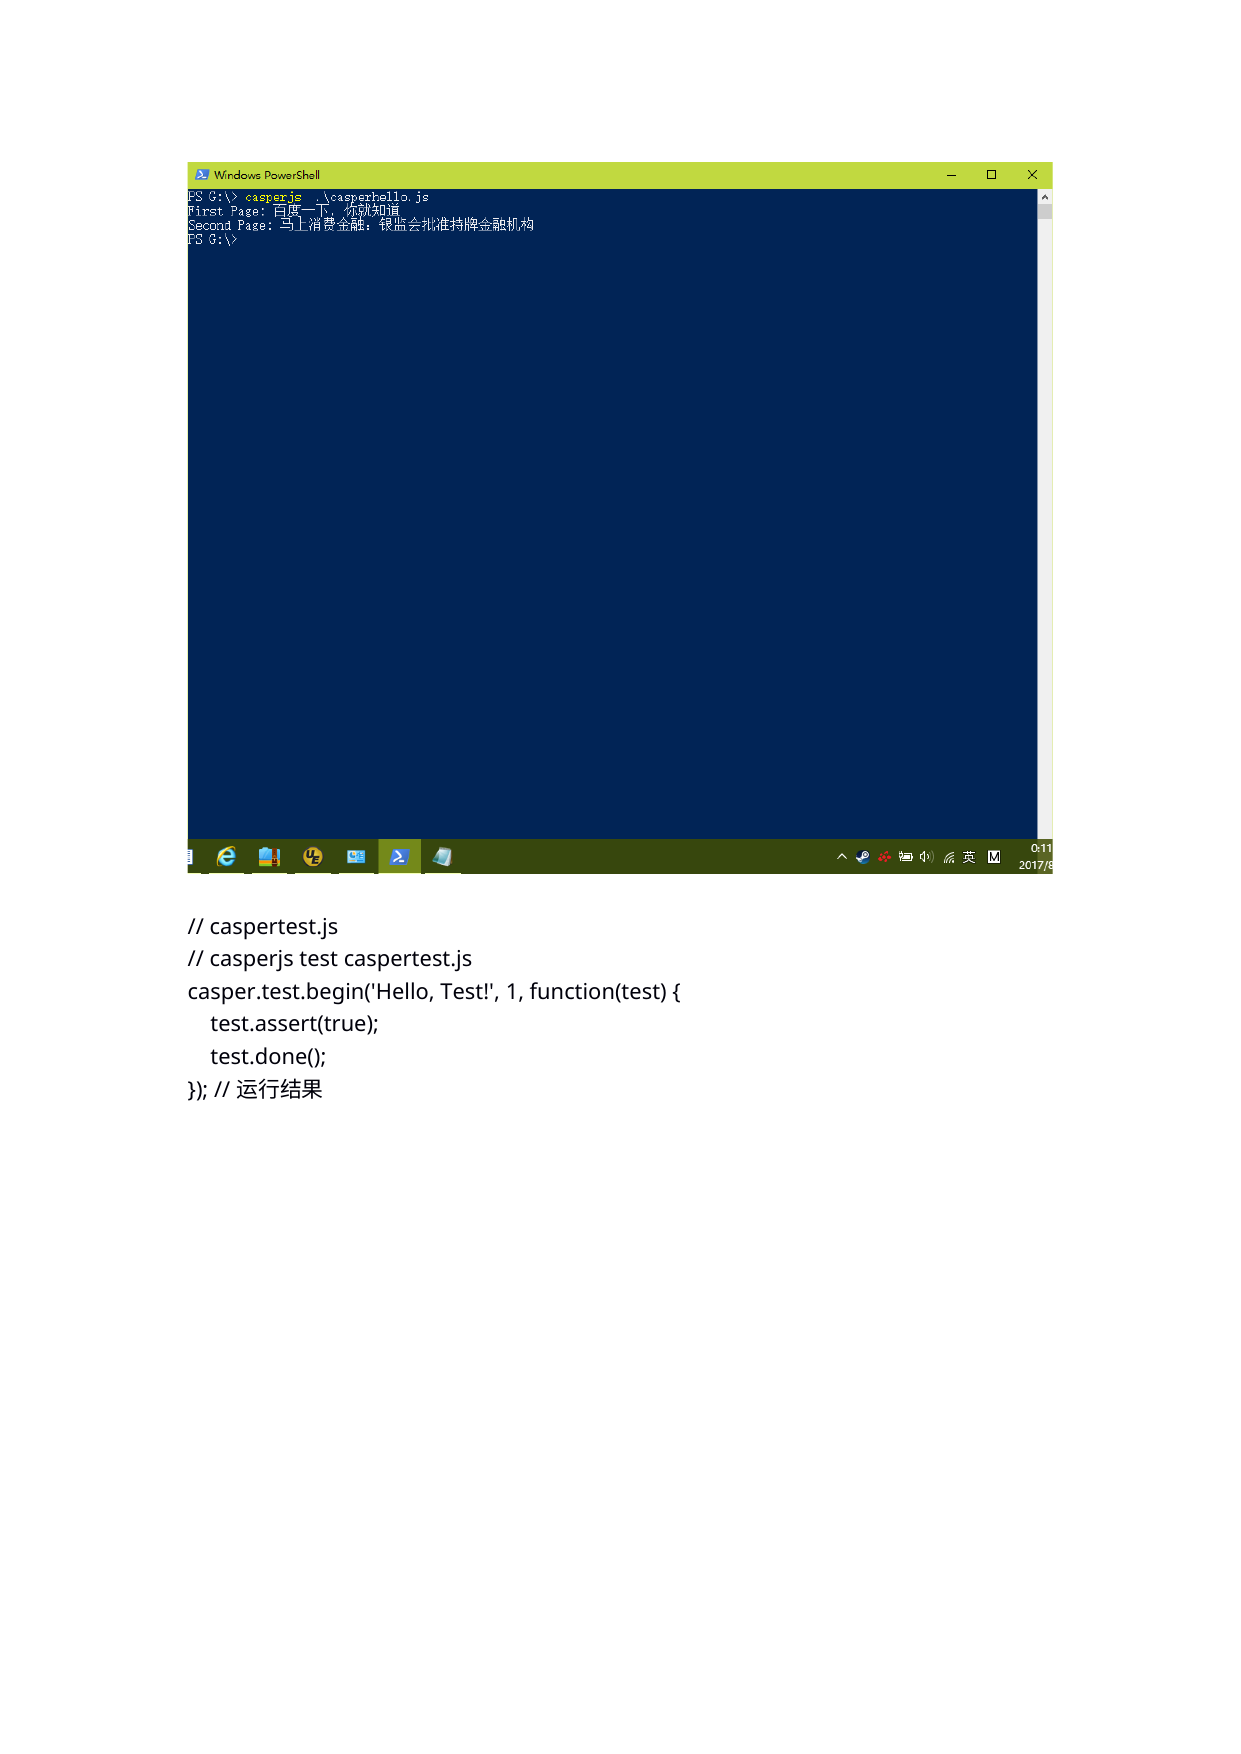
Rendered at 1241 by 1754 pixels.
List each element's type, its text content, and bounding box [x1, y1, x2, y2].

picture [187, 162, 1053, 874]
text test.assert(true); [187, 1007, 1053, 1039]
text test.done(); [187, 1039, 1053, 1072]
text // caspertest.js [187, 909, 1053, 942]
text casper.test.begin('Hello, Test!', 1, function(test) { [187, 974, 1053, 1007]
text // casperjs test caspertest.js [187, 942, 1053, 974]
text }); // 运行结果 [187, 1072, 1053, 1104]
